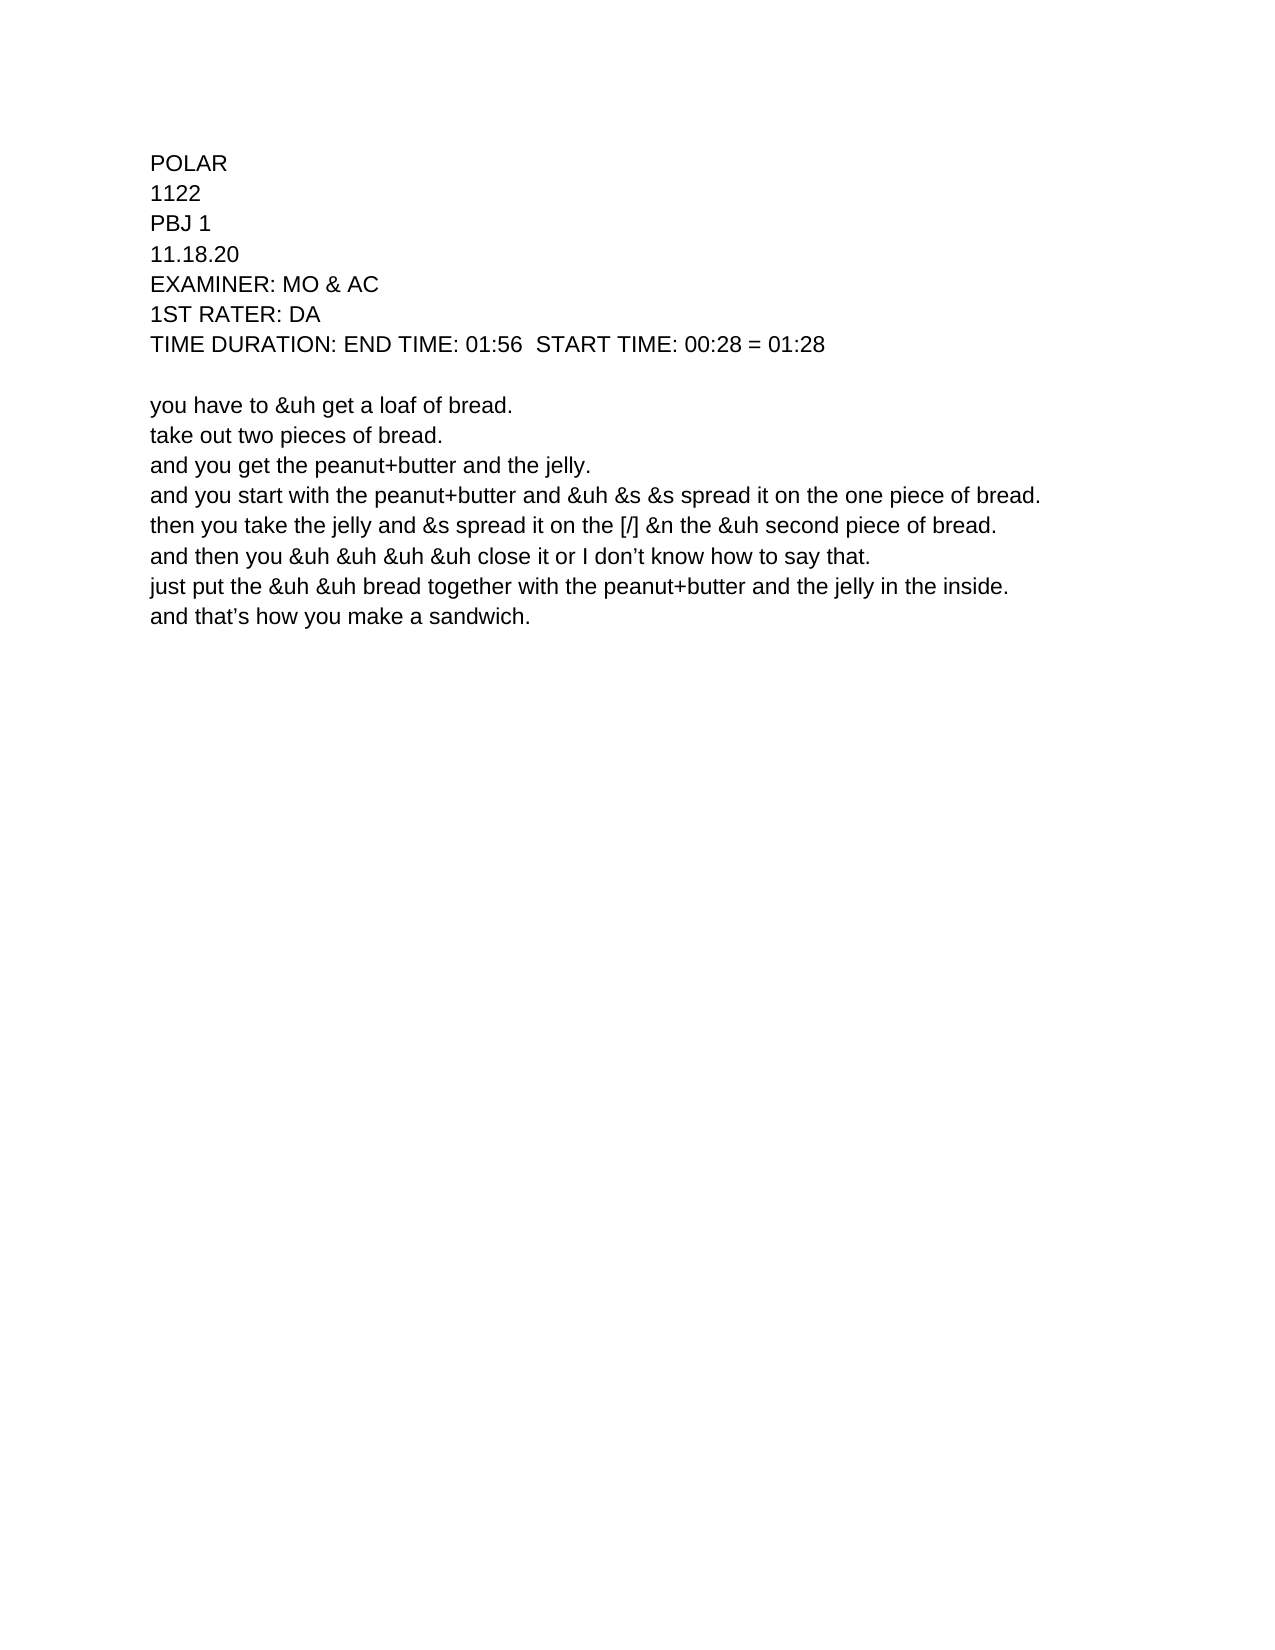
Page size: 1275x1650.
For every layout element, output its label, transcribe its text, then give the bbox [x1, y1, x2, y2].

text you have to &uh get a loaf of bread. [150, 392, 1125, 418]
text and that’s how you make a sandwich. [150, 603, 1125, 629]
text and you get the peanut+butter and the jelly. [150, 452, 1125, 478]
text and you start with the peanut+butter and &uh &s &s spread it on the one piece of bread. [150, 482, 1125, 509]
text EXAMINER: MO & AC [150, 271, 1125, 297]
text TIME DURATION: END TIME: 01:56 START TIME: 00:28 = 01:28 [150, 331, 1125, 358]
text just put the &uh &uh bread together with the peanut+butter and the jelly in the inside. [150, 573, 1125, 599]
text PBJ 1 [150, 210, 1125, 237]
text and then you &uh &uh &uh &uh close it or I don’t know how to say that. [150, 543, 1125, 569]
text take out two pieces of bread. [150, 422, 1125, 448]
text 11.18.20 [150, 241, 1125, 267]
text 1122 [150, 180, 1125, 207]
text 1ST RATER: DA [150, 301, 1125, 327]
text POLAR [150, 150, 1125, 176]
text then you take the jelly and &s spread it on the [/] &n the &uh second piece of bread. [150, 512, 1125, 539]
